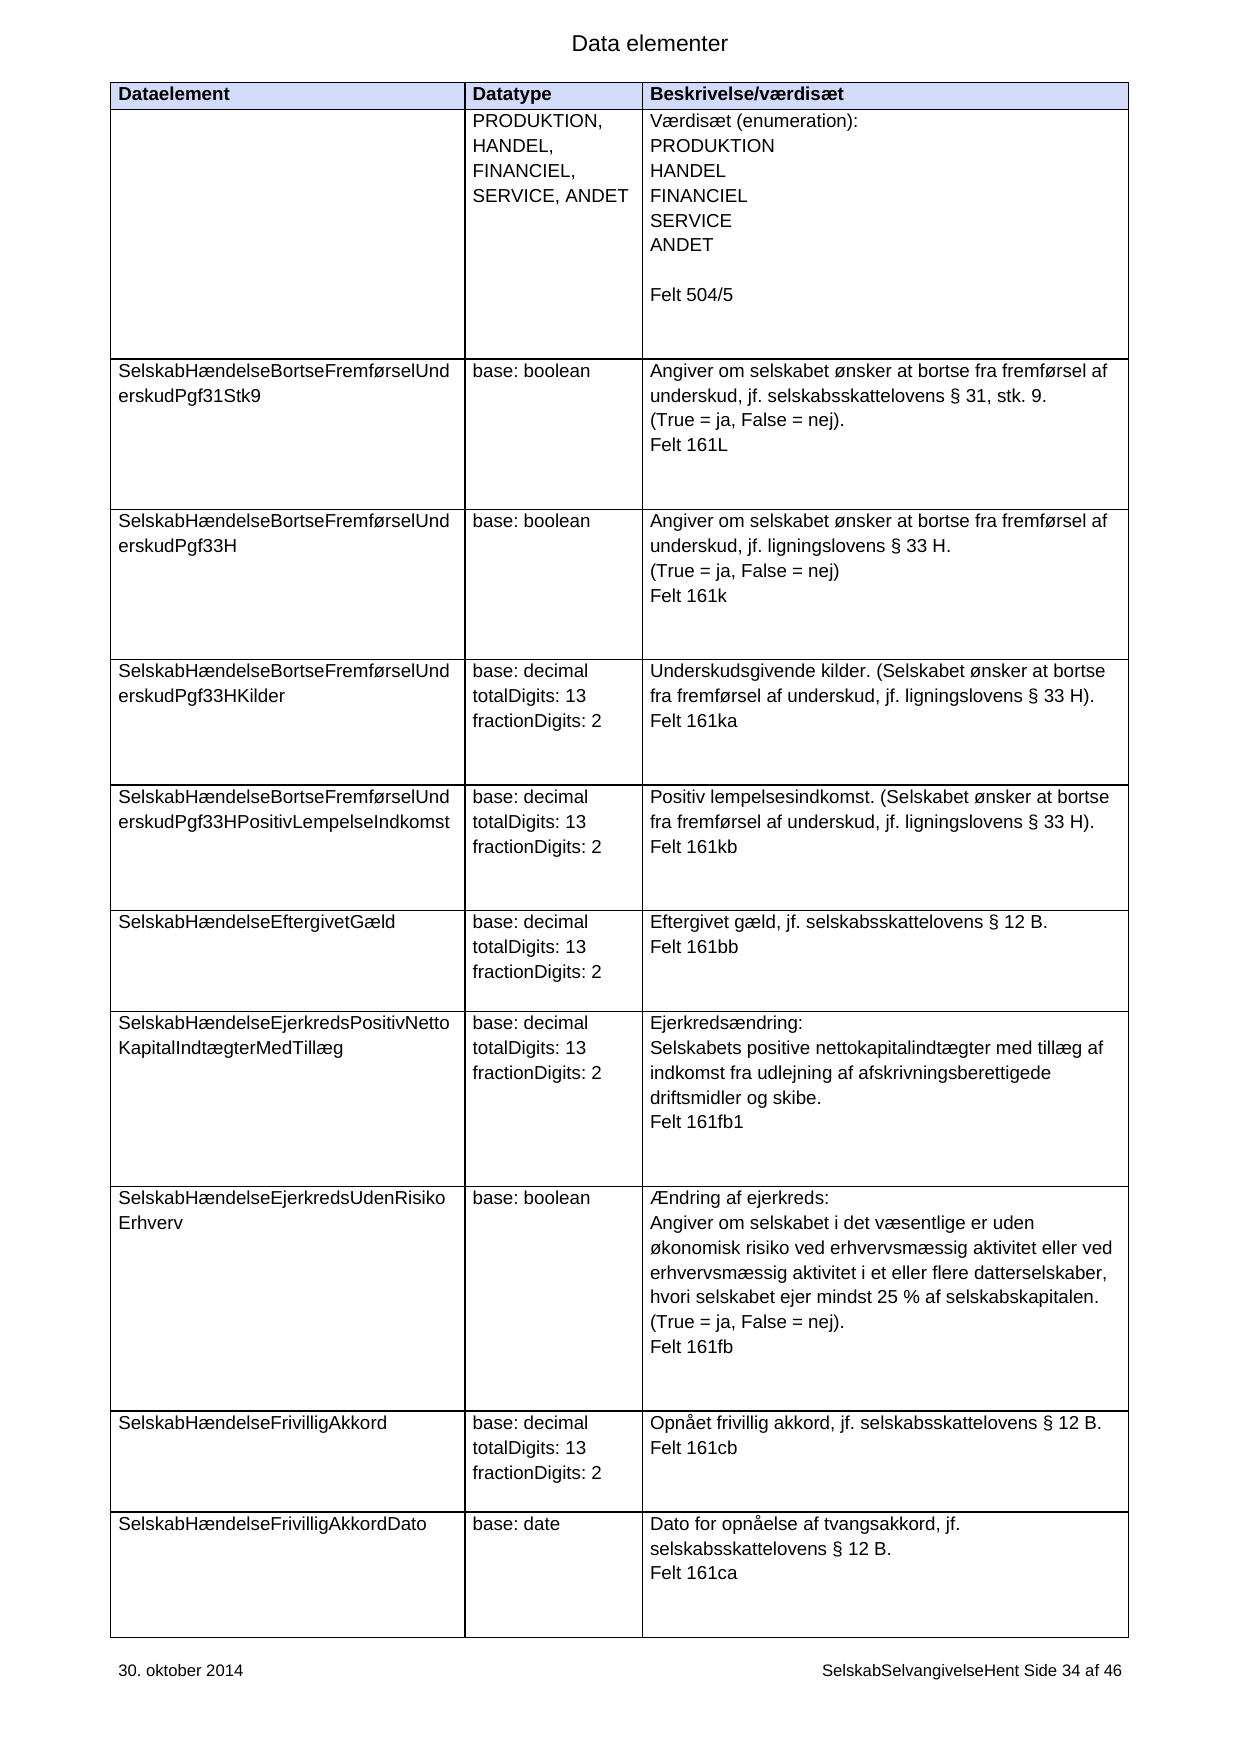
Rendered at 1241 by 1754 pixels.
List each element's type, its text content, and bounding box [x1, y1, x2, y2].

table_cell base: decimal totalDigits: 13 fractionDigits: 2 [466, 786, 642, 910]
table_cell base: boolean [466, 360, 642, 508]
table_cell base: boolean [466, 510, 642, 659]
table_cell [111, 110, 464, 358]
table_cell Positiv lempelsesindkomst. (Selskabet ønsker at bortse fra fremførsel af underskud, jf. ligningslovens § 33 H). Felt 161kb [643, 786, 1128, 910]
table_cell SelskabHændelseBortseFremførselUnderskudPgf31Stk9 [111, 360, 464, 508]
table_cell base: date [466, 1513, 642, 1637]
table_cell SelskabHændelseEjerkredsPositivNettoKapitalIndtægterMedTillæg [111, 1012, 464, 1186]
table_cell base: decimal totalDigits: 13 fractionDigits: 2 [466, 1012, 642, 1186]
table_cell Eftergivet gæld, jf. selskabsskattelovens § 12 B. Felt 161bb [643, 911, 1128, 1011]
table_cell SelskabHændelseEftergivetGæld [111, 911, 464, 1011]
table_cell Ejerkredsændring: Selskabets positive nettokapitalindtægter med tillæg af indkomst fra udlejning af afskrivningsberettigede driftsmidler og skibe. Felt 161fb1 [643, 1012, 1128, 1186]
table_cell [643, 110, 1128, 358]
table_cell SelskabHændelseFrivilligAkkordDato [111, 1513, 464, 1637]
table_cell SelskabHændelseFrivilligAkkord [111, 1412, 464, 1511]
table_cell SelskabHændelseEjerkredsUdenRisikoErhverv [111, 1187, 464, 1410]
table_cell base: decimal totalDigits: 13 fractionDigits: 2 [466, 1412, 642, 1511]
table_cell Underskudsgivende kilder. (Selskabet ønsker at bortse fra fremførsel af underskud, jf. ligningslovens § 33 H). Felt 161ka [643, 660, 1128, 784]
table_cell SelskabHændelseBortseFremførselUnderskudPgf33HPositivLempelseIndkomst [111, 786, 464, 910]
table_header Beskrivelse/værdisæt [643, 83, 1128, 109]
table_cell base: boolean [466, 1187, 642, 1410]
table_cell SelskabHændelseBortseFremførselUnderskudPgf33HKilder [111, 660, 464, 784]
table_cell Dato for opnåelse af tvangsakkord, jf. selskabsskattelovens § 12 B. Felt 161ca [643, 1513, 1128, 1637]
table_cell base: decimal totalDigits: 13 fractionDigits: 2 [466, 911, 642, 1011]
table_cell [466, 110, 642, 358]
table_header Datatype [466, 83, 642, 109]
table_cell Angiver om selskabet ønsker at bortse fra fremførsel af underskud, jf. ligningslovens § 33 H. (True = ja, False = nej) Felt 161k [643, 510, 1128, 659]
table_cell base: decimal totalDigits: 13 fractionDigits: 2 [466, 660, 642, 784]
table_cell Opnået frivillig akkord, jf. selskabsskattelovens § 12 B. Felt 161cb [643, 1412, 1128, 1511]
table_cell Ændring af ejerkreds: Angiver om selskabet i det væsentlige er uden økonomisk risiko ved erhvervsmæssig aktivitet eller ved erhvervsmæssig aktivitet i et eller flere datterselskaber, hvori selskabet ejer mindst 25 % af selskabskapitalen. (True = ja, False = nej). Felt 161fb [643, 1187, 1128, 1410]
table_cell Angiver om selskabet ønsker at bortse fra fremførsel af underskud, jf. selskabsskattelovens § 31, stk. 9. (True = ja, False = nej). Felt 161L [643, 360, 1128, 508]
table_cell SelskabHændelseBortseFremførselUnderskudPgf33H [111, 510, 464, 659]
table_header Dataelement [111, 83, 464, 109]
